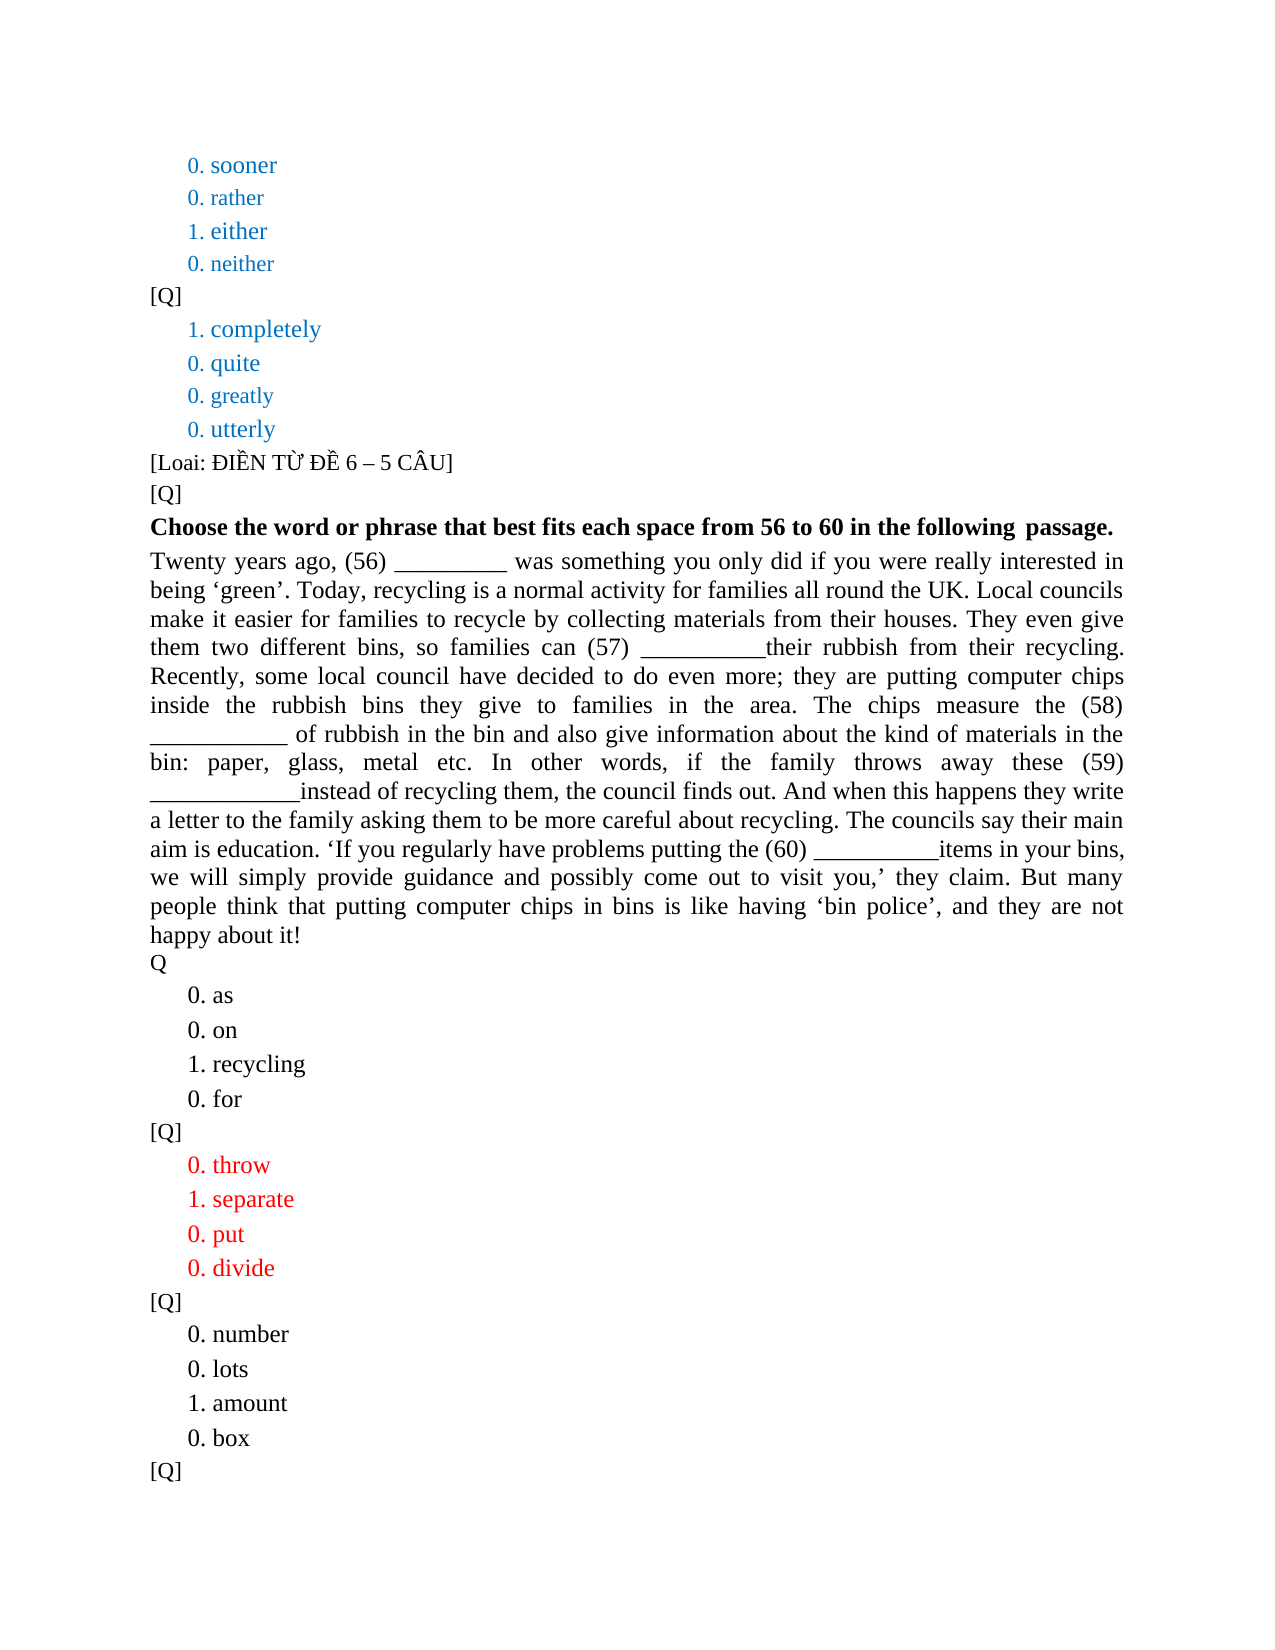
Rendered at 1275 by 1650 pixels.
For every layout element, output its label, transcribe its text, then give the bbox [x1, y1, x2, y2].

text 1. completely [187, 314, 1125, 342]
text 0. quite [187, 348, 1125, 377]
text 0. number [187, 1319, 1125, 1348]
text 1. amount [187, 1388, 1125, 1417]
text [Q] [150, 282, 1125, 308]
text 0. put [187, 1219, 1125, 1247]
text 0. rather [187, 184, 1125, 211]
text [Q] [150, 1118, 1125, 1144]
text Choose the word or phrase that best fits each space from 56 to 60 in the following passage. [150, 512, 1125, 541]
text Twenty years ago, (56) _________ was something you only did if you were really interested in being ‘green’. Today, recycling is a normal activity for families all round the UK. Local councils make it easier for families to recycle by collecting materials from their houses. They even give them two different bins, so families can (57) __________their rubbish from their recycling. Recently, some local council have decided to do even more; they are putting computer chips inside the rubbish bins they give to families in the area. The chips measure the (58) ___________ of rubbish in the bin and also give information about the kind of materials in the bin: paper, glass, metal etc. In other words, if the family throws away these (59) ____________instead of recycling them, the council finds out. And when this happens they write a letter to the family asking them to be more careful about recycling. The councils say their main aim is education. ‘If you regularly have problems putting the (60) __________items in your bins, we will simply provide guidance and possibly come out to visit you,’ they claim. But many people think that putting computer chips in bins is like having ‘bin police’, and they are not happy about it! [150, 546, 1125, 949]
text 0. sooner [187, 150, 1125, 179]
text 0. for [187, 1084, 1125, 1112]
text 0. divide [187, 1253, 1125, 1282]
text 0. as [187, 980, 1125, 1009]
text 0. greatly [187, 383, 1125, 409]
text 0. neither [187, 251, 1125, 277]
text 1. either [187, 216, 1125, 245]
text 1. separate [187, 1184, 1125, 1213]
text 0. utterly [187, 414, 1125, 443]
text 1. recycling [187, 1049, 1125, 1078]
text [Q] [150, 1288, 1125, 1314]
text [Q] [150, 480, 1125, 507]
text 0. on [187, 1015, 1125, 1043]
text 0. throw [187, 1150, 1125, 1178]
text 0. box [187, 1423, 1125, 1451]
text Q [150, 949, 1125, 975]
text 0. lots [187, 1354, 1125, 1382]
text [Loai: ĐIỀN TỪ ĐỀ 6 – 5 CÂU] [150, 449, 1125, 475]
text [Q] [150, 1457, 1125, 1483]
